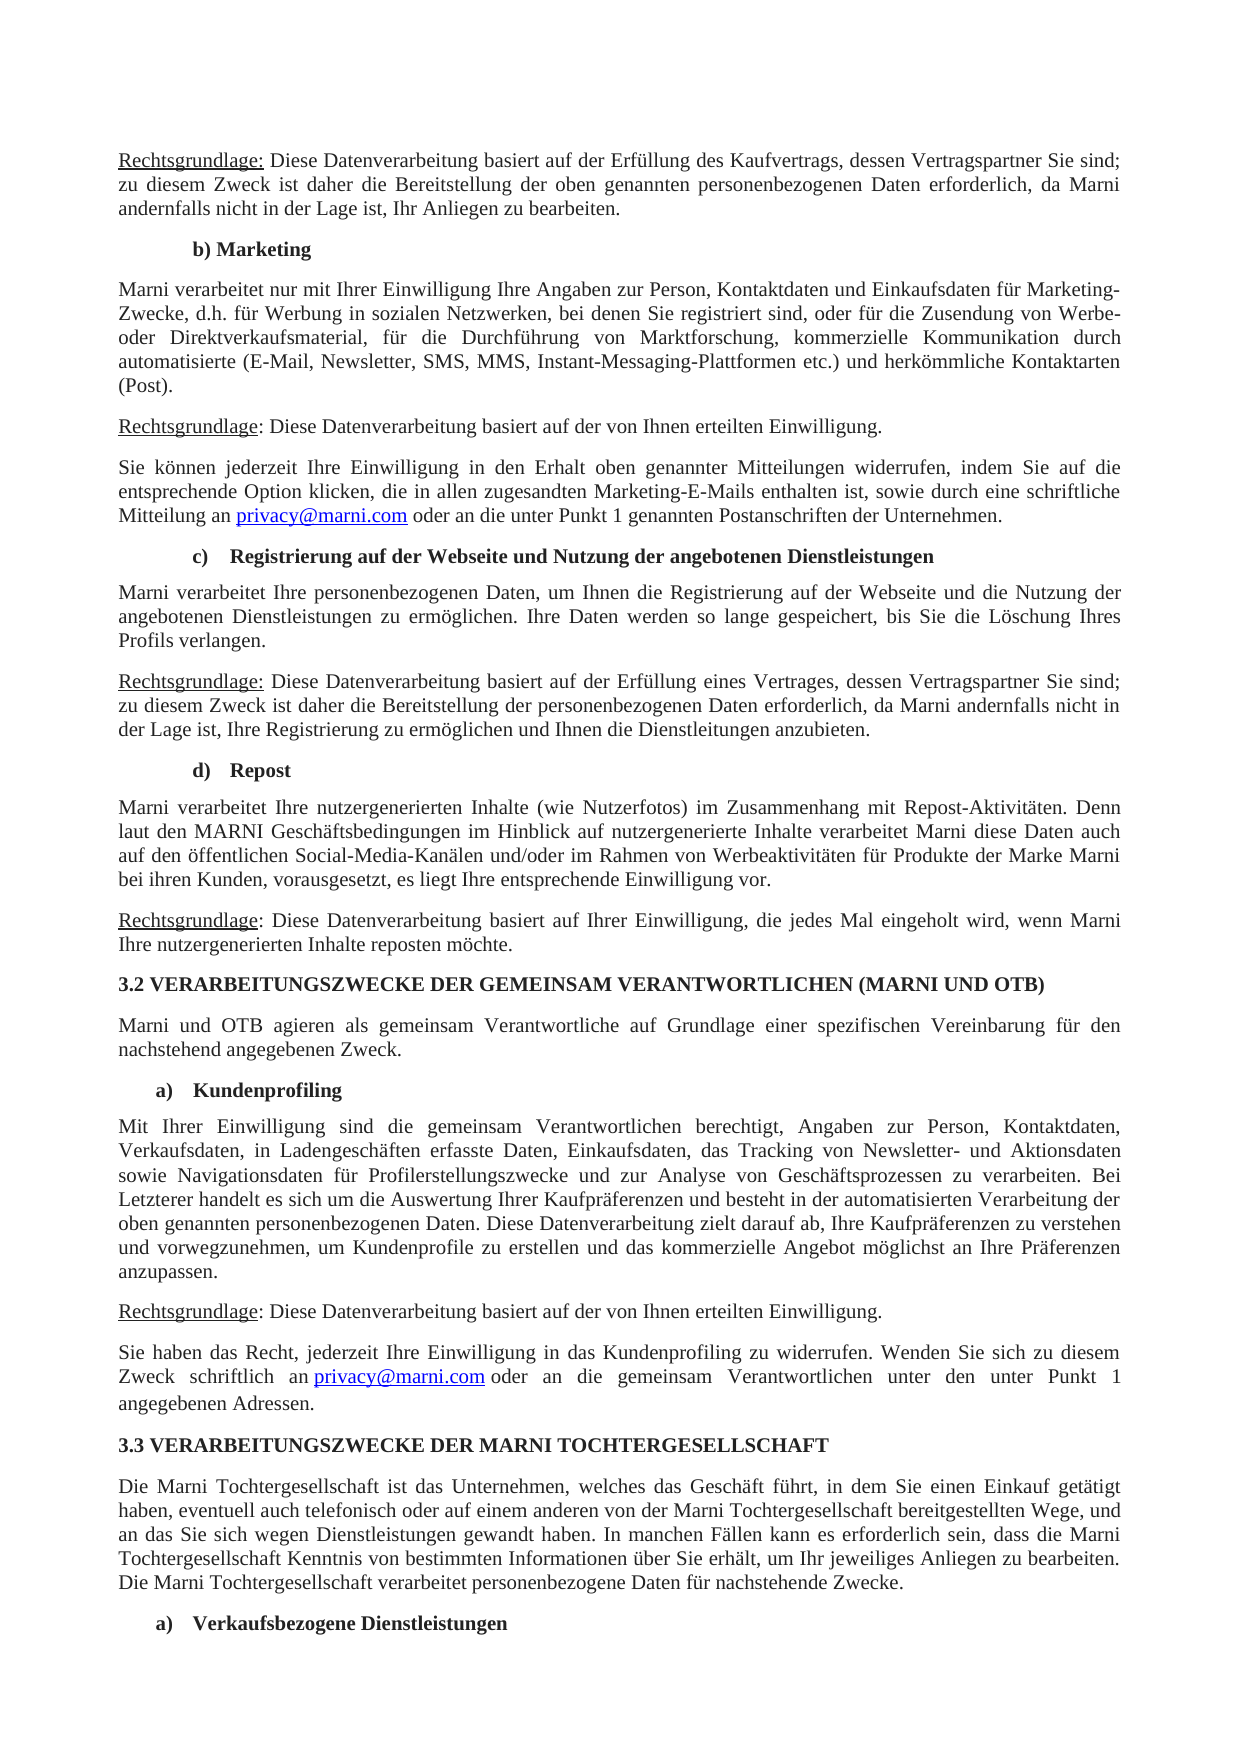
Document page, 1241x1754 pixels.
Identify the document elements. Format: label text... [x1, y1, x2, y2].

text Rechtsgrundlage: Diese Datenverarbeitung basiert auf der Erfüllung des Kaufvertrags, dessen Vertragspartner Sie sind; zu diesem Zweck ist daher die Bereitstellung der oben genannten personenbezogenen Daten erforderlich, da Marni andernfalls nicht in der Lage ist, Ihr Anliegen zu bearbeiten. [118, 148, 1122, 220]
text Rechtsgrundlage: Diese Datenverarbeitung basiert auf der von Ihnen erteilten Einwilligung. [118, 1299, 1122, 1323]
text Marni verarbeitet nur mit Ihrer Einwilligung Ihre Angaben zur Person, Kontaktdaten und Einkaufsdaten für Marketing-Zwecke, d.h. für Werbung in sozialen Netzwerken, bei denen Sie registriert sind, oder für die Zusendung von Werbe- oder Direktverkaufsmaterial, für die Durchführung von Marktforschung, kommerzielle Kommunikation durch automatisierte (E-Mail, Newsletter, SMS, MMS, Instant-Messaging-Plattformen etc.) und herkömmliche Kontaktarten (Post). [118, 277, 1122, 397]
text Sie haben das Recht, jederzeit Ihre Einwilligung in das Kundenprofiling zu widerrufen. Wenden Sie sich zu diesem Zweck schriftlich an privacy@marni.com oder an die gemeinsam Verantwortlichen unter den unter Punkt 1 angegebenen Adressen. [118, 1340, 1122, 1416]
text Marni und OTB agieren als gemeinsam Verantwortliche auf Grundlage einer spezifischen Vereinbarung für den nachstehend angegebenen Zweck. [118, 1013, 1122, 1061]
text Rechtsgrundlage: Diese Datenverarbeitung basiert auf der Erfüllung eines Vertrages, dessen Vertragspartner Sie sind; zu diesem Zweck ist daher die Bereitstellung der personenbezogenen Daten erforderlich, da Marni andernfalls nicht in der Lage ist, Ihre Registrierung zu ermöglichen und Ihnen die Dienstleitungen anzubieten. [118, 669, 1122, 741]
list Verkaufsbezogene Dienstleistungen [155, 1611, 1122, 1635]
text Rechtsgrundlage: Diese Datenverarbeitung basiert auf der von Ihnen erteilten Einwilligung. [118, 414, 1122, 438]
text Marni verarbeitet Ihre personenbezogenen Daten, um Ihnen die Registrierung auf der Webseite und die Nutzung der angebotenen Dienstleistungen zu ermöglichen. Ihre Daten werden so lange gespeichert, bis Sie die Löschung Ihres Profils verlangen. [118, 580, 1122, 652]
text 3.2 VERARBEITUNGSZWECKE DER GEMEINSAM VERANTWORTLICHEN (MARNI UND OTB) [118, 972, 1122, 996]
text Die Marni Tochtergesellschaft ist das Unternehmen, welches das Geschäft führt, in dem Sie einen Einkauf getätigt haben, eventuell auch telefonisch oder auf einem anderen von der Marni Tochtergesellschaft bereitgestellten Wege, und an das Sie sich wegen Dienstleistungen gewandt haben. In manchen Fällen kann es erforderlich sein, dass die Marni Tochtergesellschaft Kenntnis von bestimmten Informationen über Sie erhält, um Ihr jeweiliges Anliegen zu bearbeiten. Die Marni Tochtergesellschaft verarbeitet personenbezogene Daten für nachstehende Zwecke. [118, 1474, 1122, 1594]
text Rechtsgrundlage: Diese Datenverarbeitung basiert auf Ihrer Einwilligung, die jedes Mal eingeholt wird, wenn Marni Ihre nutzergenerierten Inhalte reposten möchte. [118, 907, 1122, 956]
list Kundenprofiling [155, 1078, 1122, 1102]
text Sie können jederzeit Ihre Einwilligung in den Erhalt oben genannter Mitteilungen widerrufen, indem Sie auf die entsprechende Option klicken, die in allen zugesandten Marketing-E-Mails enthalten ist, sowie durch eine schriftliche Mitteilung an privacy@marni.com oder an die unter Punkt 1 genannten Postanschriften der Unternehmen. [118, 455, 1122, 527]
text b) Marketing [155, 236, 1122, 261]
text 3.3 VERARBEITUNGSZWECKE DER MARNI TOCHTERGESELLSCHAFT [118, 1433, 1122, 1457]
text Mit Ihrer Einwilligung sind die gemeinsam Verantwortlichen berechtigt, Angaben zur Person, Kontaktdaten, Verkaufsdaten, in Ladengeschäften erfasste Daten, Einkaufsdaten, das Tracking von Newsletter- und Aktionsdaten sowie Navigationsdaten für Profilerstellungszwecke und zur Analyse von Geschäftsprozessen zu verarbeiten. Bei Letzterer handelt es sich um die Auswertung Ihrer Kaufpräferenzen und besteht in der automatisierten Verarbeitung der oben genannten personenbezogenen Daten. Diese Datenverarbeitung zielt darauf ab, Ihre Kaufpräferenzen zu verstehen und vorwegzunehmen, um Kundenprofile zu erstellen und das kommerzielle Angebot möglichst an Ihre Präferenzen anzupassen. [118, 1114, 1122, 1283]
list Registrierung auf der Webseite und Nutzung der angebotenen Dienstleistungen [192, 544, 1122, 568]
text Marni verarbeitet Ihre nutzergenerierten Inhalte (wie Nutzerfotos) im Zusammenhang mit Repost-Aktivitäten. Denn laut den MARNI Geschäftsbedingungen im Hinblick auf nutzergenerierte Inhalte verarbeitet Marni diese Daten auch auf den öffentlichen Social-Media-Kanälen und/oder im Rahmen von Werbeaktivitäten für Produkte der Marke Marni bei ihren Kunden, vorausgesetzt, es liegt Ihre entsprechende Einwilligung vor. [118, 794, 1122, 891]
list Repost [192, 758, 1122, 782]
